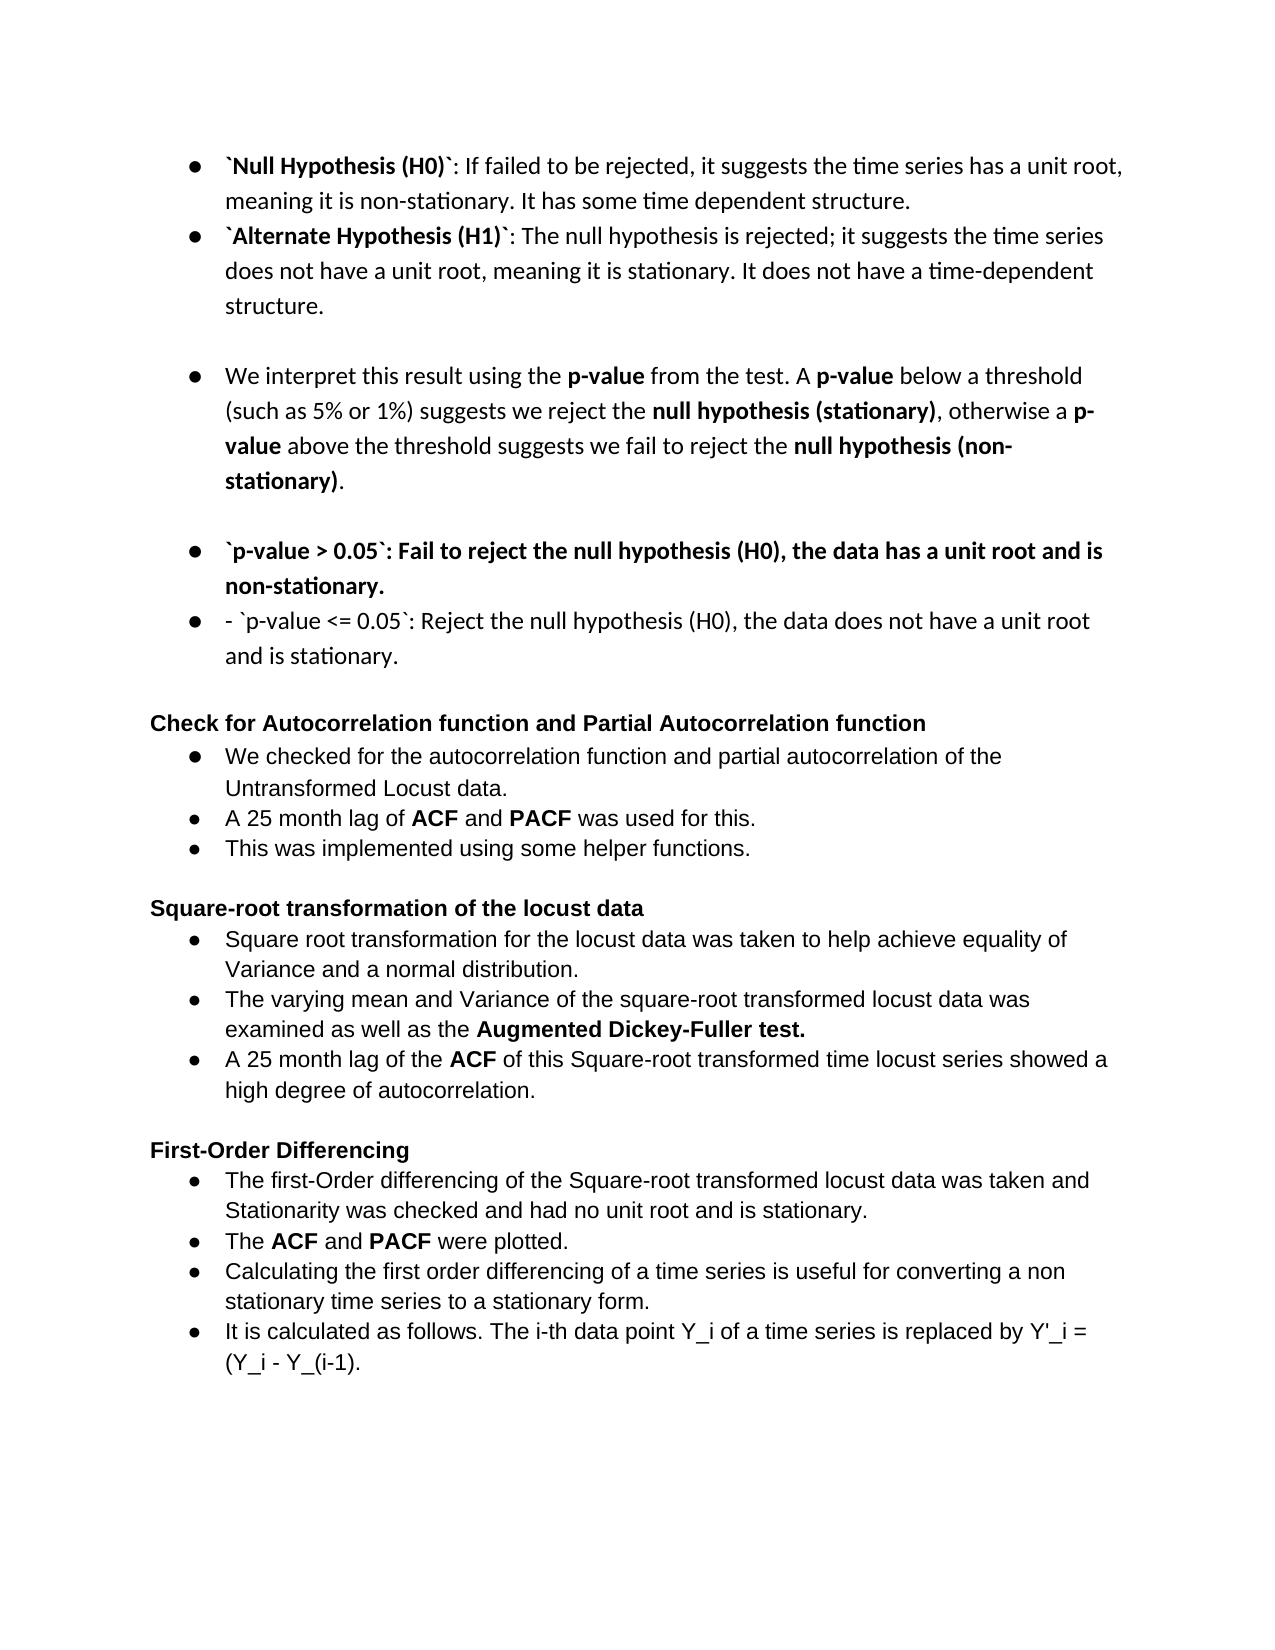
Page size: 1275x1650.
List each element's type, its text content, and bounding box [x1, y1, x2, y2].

list It is calculated as follows. The i-th data point Y_i of a time series is replaced by Y'_i = (Y_i - Y_(i-1). [187, 1318, 1125, 1375]
list We checked for the autocorrelation function and partial autocorrelation of the Untransformed Locust data. [187, 740, 1125, 801]
list The ACF and PACF were plotted. [187, 1228, 1125, 1254]
list A 25 month lag of the ACF of this Square-root transformed time locust series showed a high degree of autocorrelation. [187, 1046, 1125, 1103]
list Calculating the first order differencing of a time series is useful for converting a non stationary time series to a stationary form. [187, 1258, 1125, 1314]
list `p-value > 0.05`: Fail to reject the null hypothesis (H0), the data has a unit root and is non-stationary. [187, 535, 1125, 601]
list This was implemented using some helper functions. [187, 835, 1125, 861]
list `Null Hypothesis (H0)`: If failed to be rejected, it suggests the time series has a unit root, meaning it is non-stationary. It has some time dependent structure. [187, 150, 1125, 216]
list The first-Order differencing of the Square-root transformed locust data was taken and Stationarity was checked and had no unit root and is stationary. [187, 1167, 1125, 1224]
text Square-root transformation of the locust data [150, 895, 1125, 922]
text First-Order Differencing [150, 1137, 1125, 1163]
list A 25 month lag of ACF and PACF was used for this. [187, 805, 1125, 831]
list Square root transformation for the locust data was taken to help achieve equality of Variance and a normal distribution. [187, 926, 1125, 982]
list The varying mean and Variance of the square-root transformed locust data was examined as well as the Augmented Dickey-Fuller test. [187, 986, 1125, 1043]
list `Alternate Hypothesis (H1)`: The null hypothesis is rejected; it suggests the time series does not have a unit root, meaning it is stationary. It does not have a time-dependent structure. [187, 220, 1125, 321]
list We interpret this result using the p-value from the test. A p-value below a threshold (such as 5% or 1%) suggests we reject the null hypothesis (stationary), otherwise a p-value above the threshold suggests we fail to reject the null hypothesis (non-stationary). [187, 360, 1125, 496]
text Check for Autocorrelation function and Partial Autocorrelation function [150, 710, 1125, 736]
list - `p-value <= 0.05`: Reject the null hypothesis (H0), the data does not have a unit root and is stationary. [187, 605, 1125, 671]
